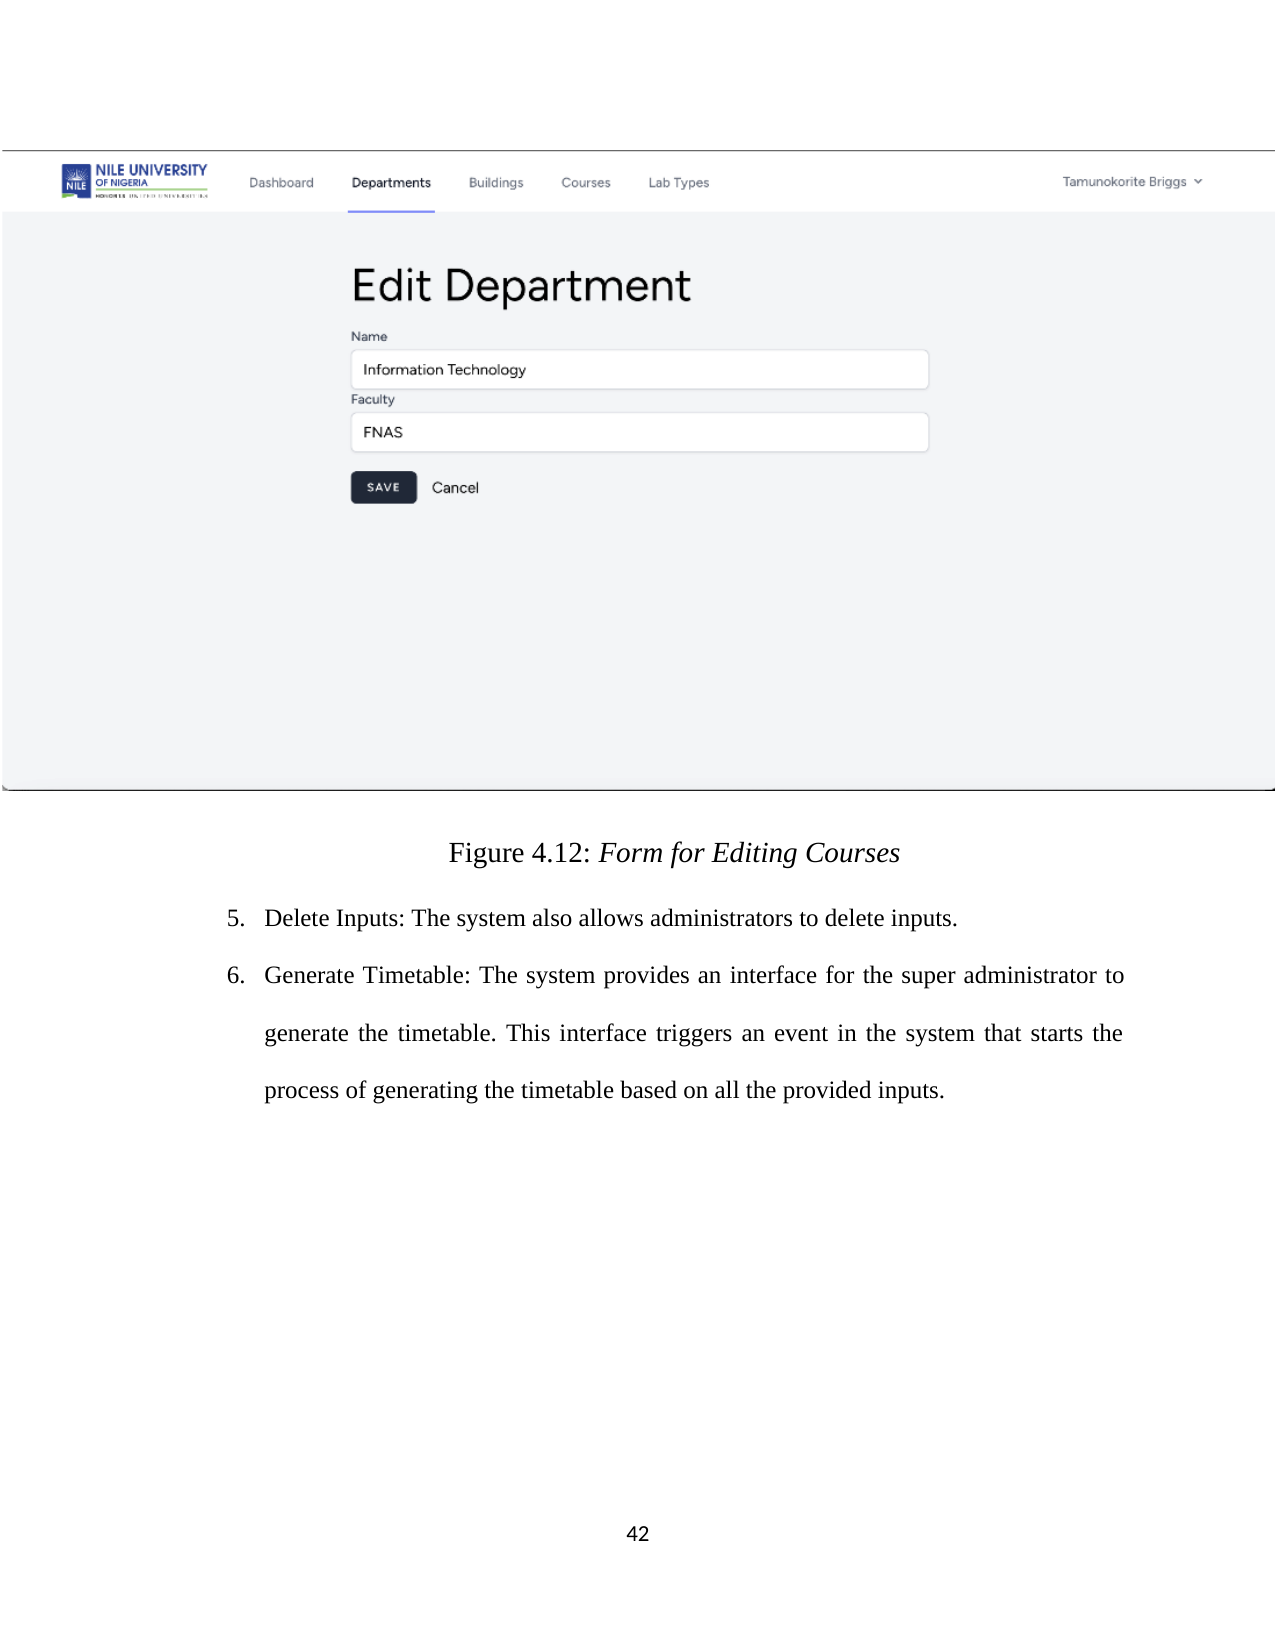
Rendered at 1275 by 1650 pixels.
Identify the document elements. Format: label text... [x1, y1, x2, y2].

picture [2, 150, 1275, 791]
list Delete Inputs: The system also allows administrators to delete inputs. [227, 903, 1125, 931]
text Figure 4.12: Form for Editing Courses [227, 836, 1125, 869]
list Generate Timetable: The system provides an interface for the super administrator to generate the timetable. This interface triggers an event in the system that starts the process of generating the timetable based on all the provided inputs. [227, 960, 1125, 1104]
